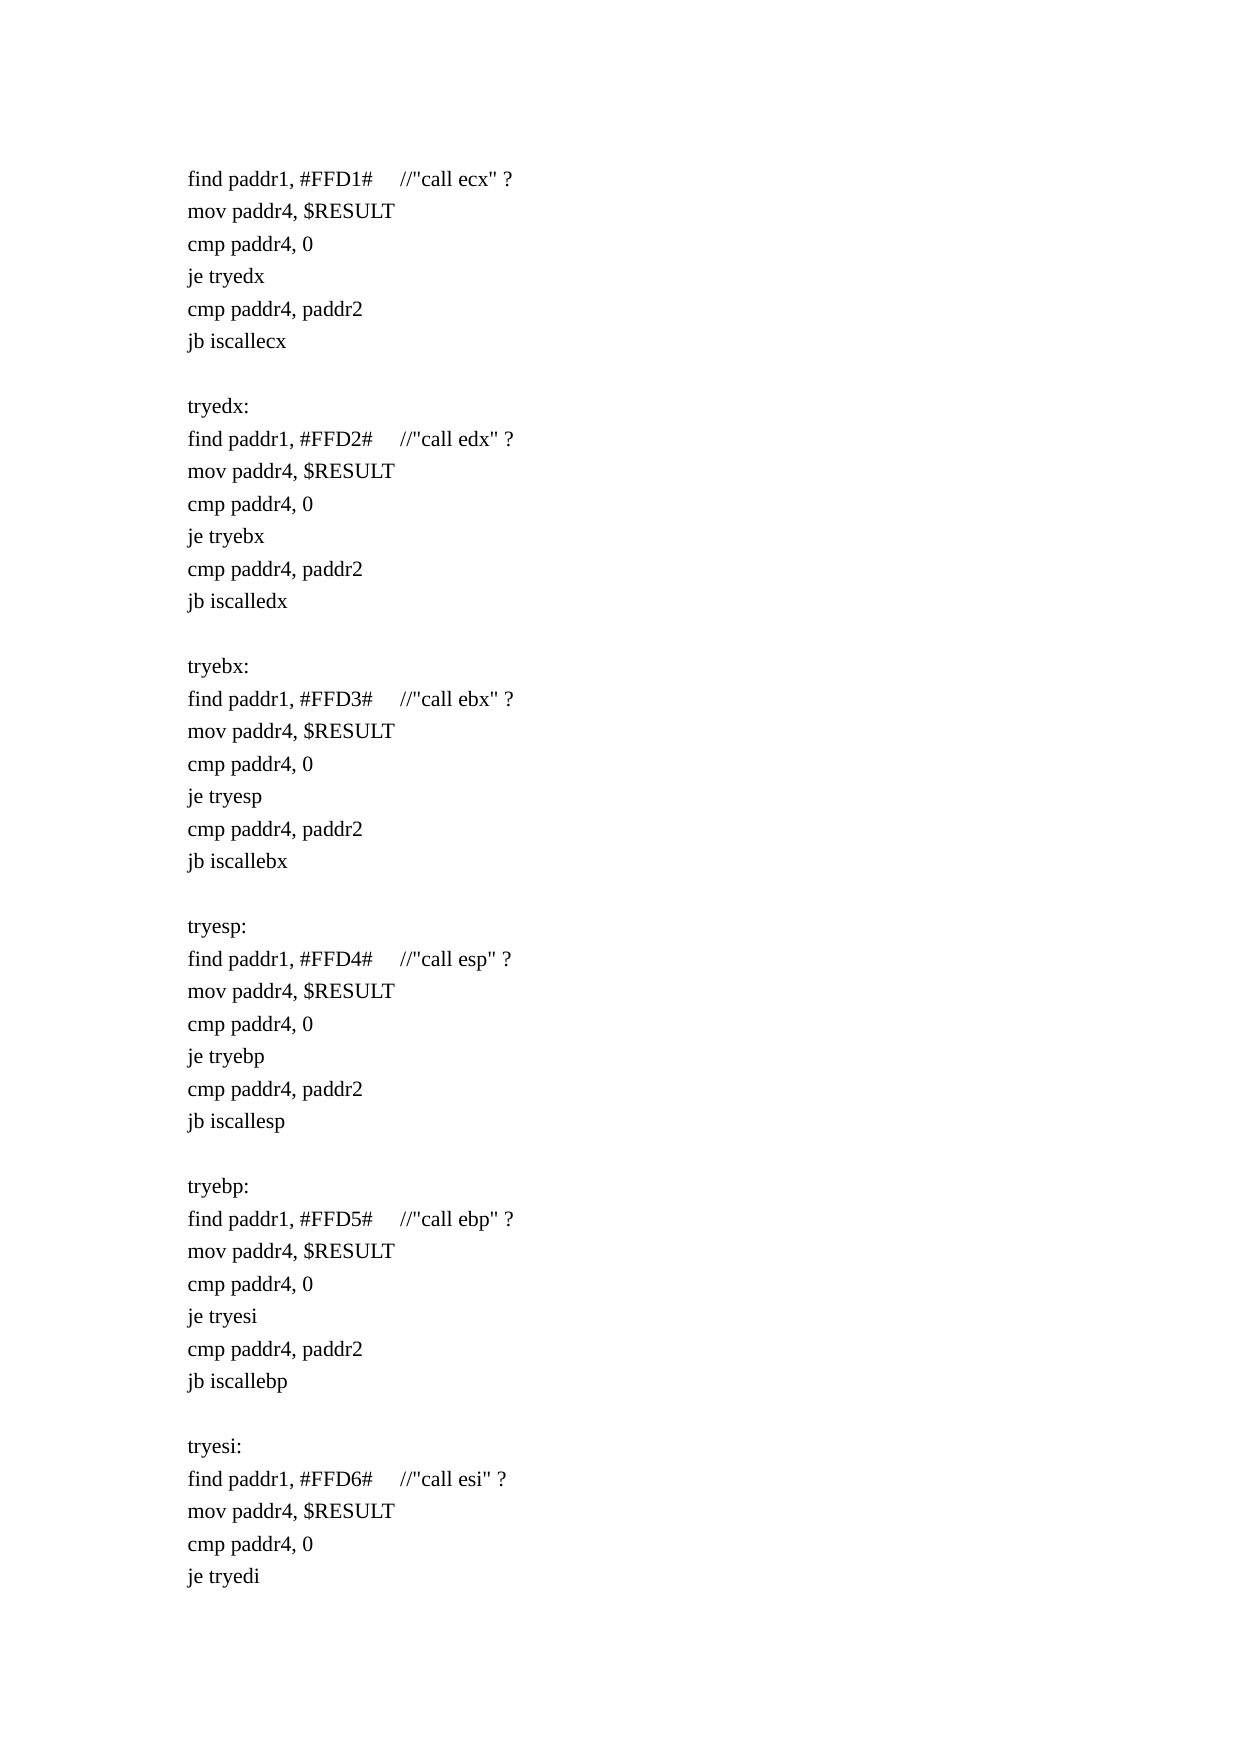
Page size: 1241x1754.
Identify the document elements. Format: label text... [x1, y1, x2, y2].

text cmp paddr4, 0 [187, 487, 1053, 519]
text je tryesp [187, 779, 1053, 812]
text mov paddr4, $RESULT [187, 1234, 1053, 1267]
text cmp paddr4, paddr2 [187, 1332, 1053, 1364]
text jb iscallebx [187, 844, 1053, 877]
text je tryesi [187, 1299, 1053, 1332]
text jb iscalledx [187, 584, 1053, 617]
text mov paddr4, $RESULT [187, 714, 1053, 747]
text mov paddr4, $RESULT [187, 454, 1053, 487]
text cmp paddr4, paddr2 [187, 292, 1053, 324]
text tryesi: [187, 1429, 1053, 1462]
text cmp paddr4, 0 [187, 1267, 1053, 1299]
text tryedx: [187, 389, 1053, 422]
text find paddr1, #FFD6# //"call esi" ? [187, 1462, 1053, 1494]
text jb iscallecx [187, 324, 1053, 357]
text cmp paddr4, 0 [187, 227, 1053, 259]
text cmp paddr4, 0 [187, 1527, 1053, 1559]
text find paddr1, #FFD3# //"call ebx" ? [187, 682, 1053, 714]
text tryebp: [187, 1169, 1053, 1202]
text je tryedx [187, 259, 1053, 292]
text jb iscallesp [187, 1104, 1053, 1137]
text jb iscallebp [187, 1364, 1053, 1397]
text cmp paddr4, paddr2 [187, 1072, 1053, 1104]
text mov paddr4, $RESULT [187, 194, 1053, 227]
text cmp paddr4, paddr2 [187, 552, 1053, 584]
text je tryebx [187, 519, 1053, 552]
text cmp paddr4, 0 [187, 747, 1053, 779]
text find paddr1, #FFD4# //"call esp" ? [187, 942, 1053, 974]
text tryebx: [187, 649, 1053, 682]
text find paddr1, #FFD5# //"call ebp" ? [187, 1202, 1053, 1234]
text mov paddr4, $RESULT [187, 974, 1053, 1007]
text find paddr1, #FFD1# //"call ecx" ? [187, 162, 1053, 194]
text cmp paddr4, paddr2 [187, 812, 1053, 844]
text je tryebp [187, 1039, 1053, 1072]
text cmp paddr4, 0 [187, 1007, 1053, 1039]
text mov paddr4, $RESULT [187, 1494, 1053, 1527]
text je tryedi [187, 1559, 1053, 1592]
text find paddr1, #FFD2# //"call edx" ? [187, 422, 1053, 454]
text tryesp: [187, 909, 1053, 942]
